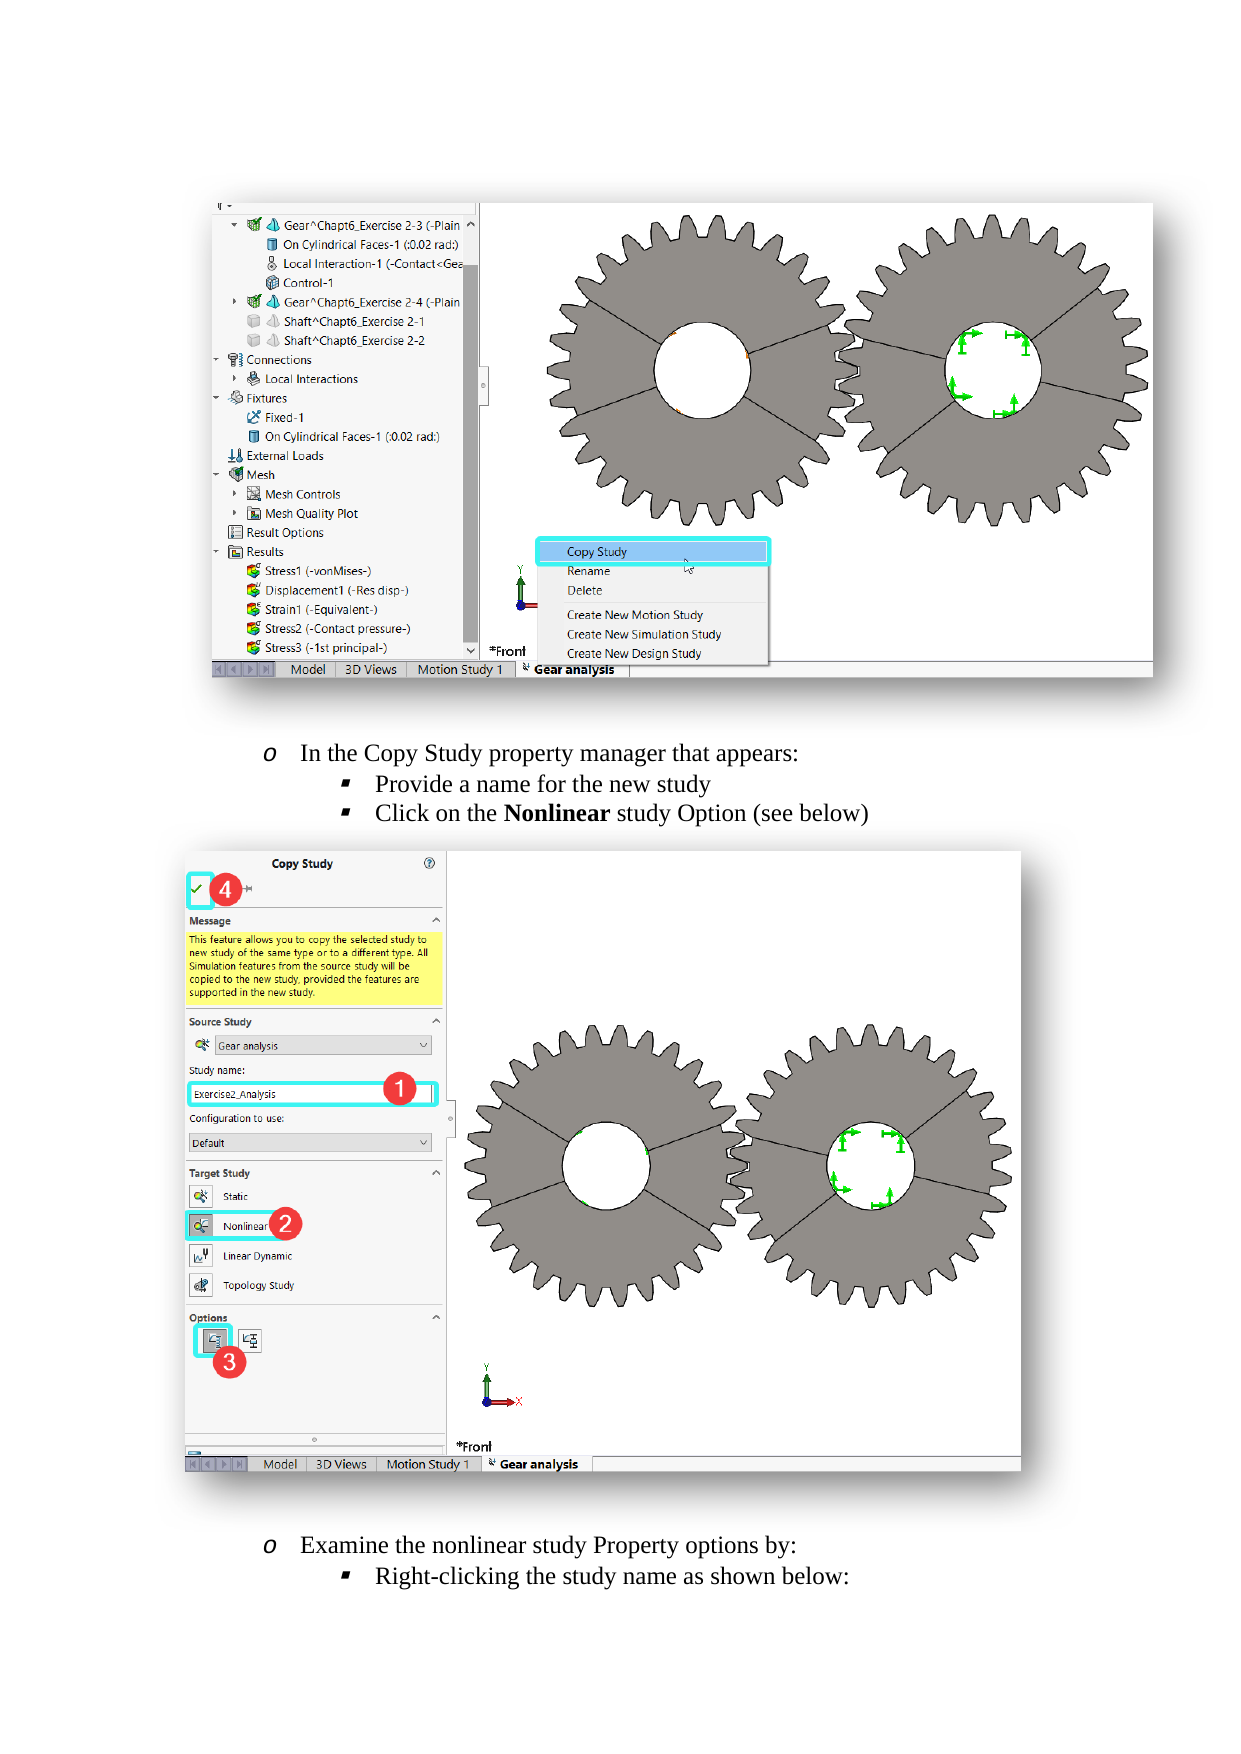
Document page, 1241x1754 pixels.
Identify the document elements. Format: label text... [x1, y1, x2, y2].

list In the Copy Study property manager that appears: [262, 738, 1090, 769]
list Provide a name for the new study [337, 769, 1090, 798]
list Examine the nonlinear study Property options by: [262, 1530, 1090, 1561]
list Click on the Nonlinear study Option (see below) [337, 798, 1090, 827]
picture [212, 203, 1153, 678]
picture [185, 851, 1021, 1472]
list Right-clicking the study name as shown below: [337, 1561, 1090, 1589]
